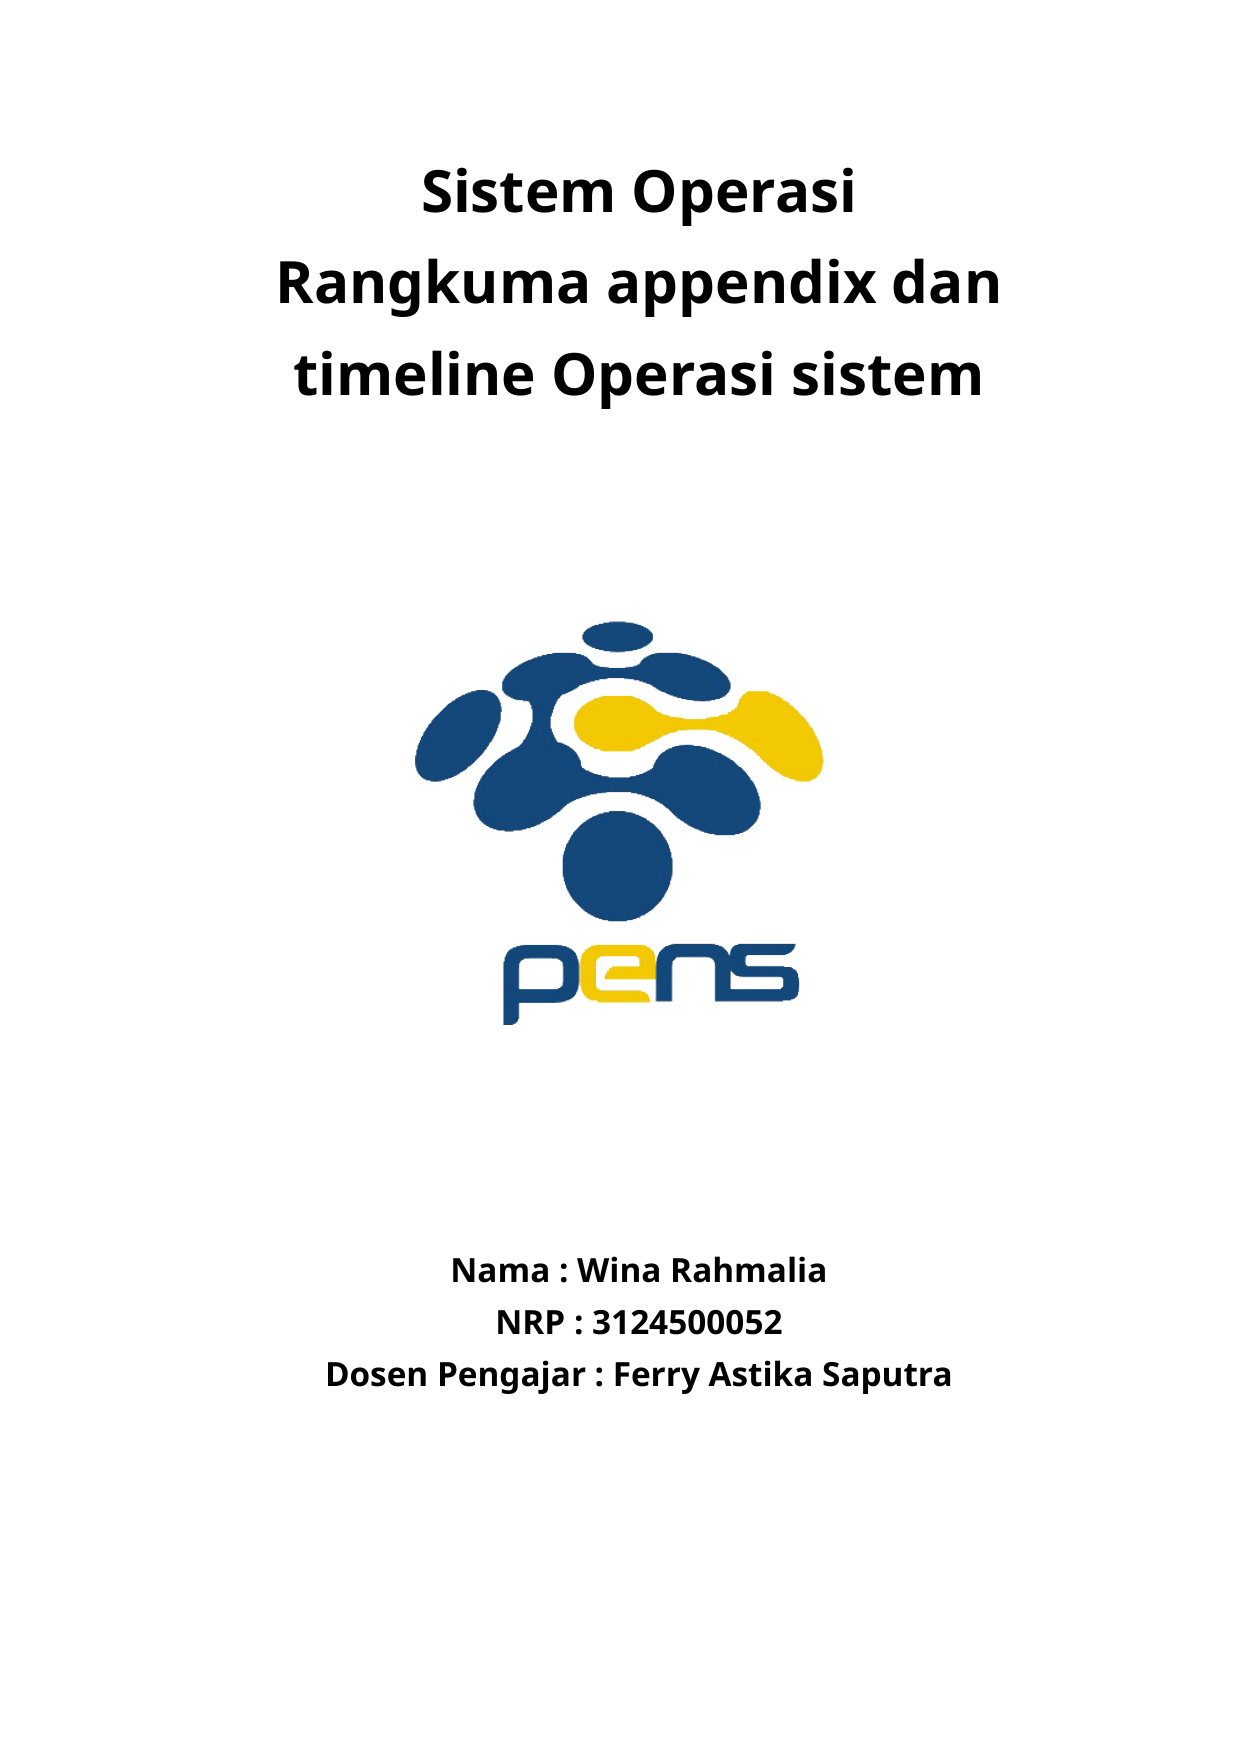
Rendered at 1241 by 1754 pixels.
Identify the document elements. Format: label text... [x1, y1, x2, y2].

list Nama : Wina Rahmalia [187, 1246, 1090, 1292]
list Dosen Pengajar : Ferry Astika Saputra [187, 1351, 1090, 1396]
list Sistem Operasi [187, 150, 1090, 229]
list NRP : 3124500052 [187, 1299, 1090, 1344]
picture [393, 606, 847, 1038]
list Rangkuma appendix dan timeline Operasi sistem [187, 241, 1090, 412]
